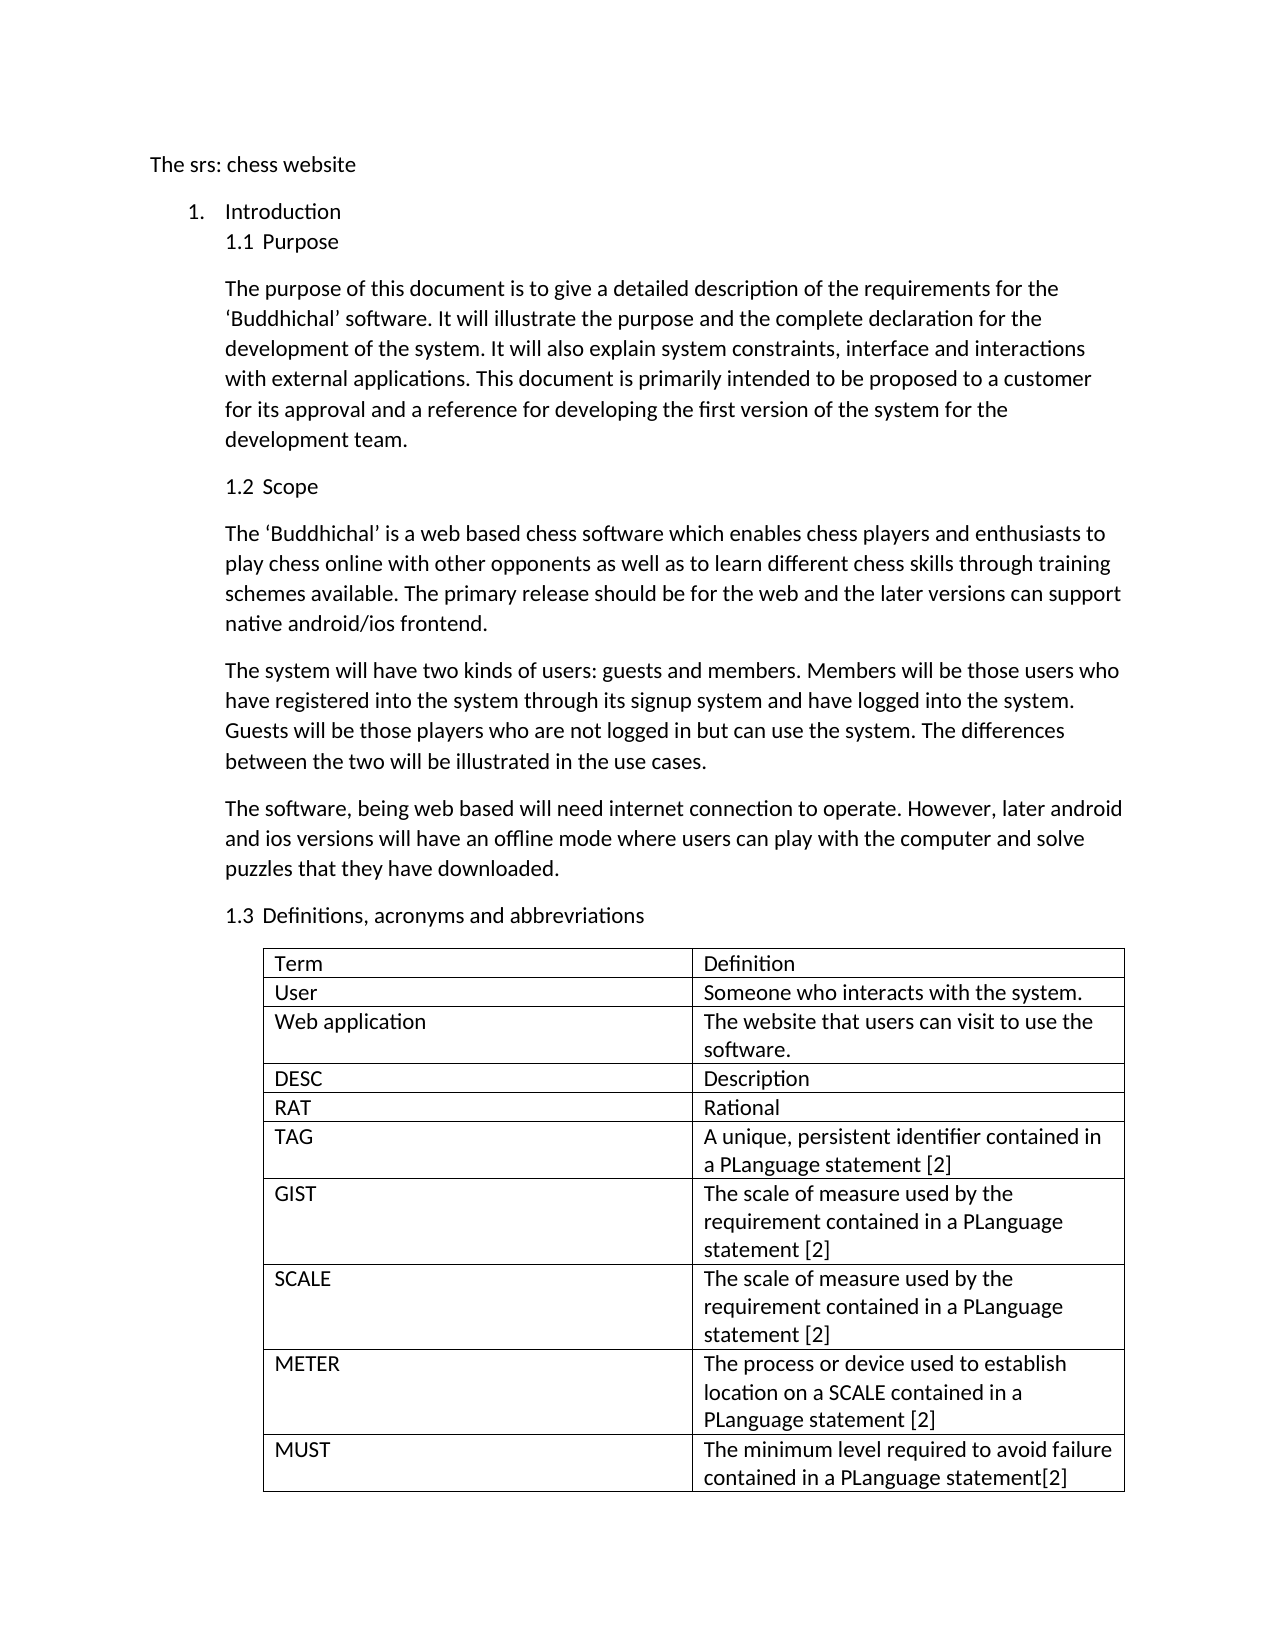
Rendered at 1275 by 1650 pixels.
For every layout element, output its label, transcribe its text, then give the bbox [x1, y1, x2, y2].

table_cell The process or device used to establish location on a SCALE contained in a PLanguage statement [2] [693, 1350, 1124, 1434]
text The srs: chess website [150, 150, 1125, 178]
text The ‘Buddhichal’ is a web based chess software which enables chess players and enthusiasts to play chess online with other opponents as well as to learn different chess skills through training schemes available. The primary release should be for the web and the later versions can support native android/ios frontend. [225, 519, 1125, 637]
table_header Definition [693, 949, 1124, 977]
list Purpose [225, 227, 1125, 255]
text The system will have two kinds of users: guests and members. Members will be those users who have registered into the system through its signup system and have logged into the system. Guests will be those players who are not logged in but can use the system. The differences between the two will be illustrated in the use cases. [225, 656, 1125, 775]
table_cell The scale of measure used by the requirement contained in a PLanguage statement [2] [693, 1179, 1124, 1263]
table_cell The scale of measure used by the requirement contained in a PLanguage statement [2] [693, 1265, 1124, 1348]
text The software, being web based will need internet connection to operate. However, later android and ios versions will have an offline mode where users can play with the computer and solve puzzles that they have downloaded. [225, 794, 1125, 882]
table_cell TAG [264, 1122, 692, 1178]
list Definitions, acronyms and abbrevriations [225, 901, 1125, 929]
table_cell User [264, 978, 692, 1006]
table_cell Rational [693, 1093, 1124, 1121]
list Scope [225, 472, 1125, 500]
table_cell METER [264, 1350, 692, 1434]
table_cell The minimum level required to avoid failure contained in a PLanguage statement[2] [693, 1435, 1124, 1491]
table_cell SCALE [264, 1265, 692, 1348]
table_cell DESC [264, 1064, 692, 1092]
list Introduction [187, 197, 1125, 225]
table_header Term [264, 949, 692, 977]
table_cell Web application [264, 1007, 692, 1063]
table_cell RAT [264, 1093, 692, 1121]
table_cell Someone who interacts with the system. [693, 978, 1124, 1006]
text The purpose of this document is to give a detailed description of the requirements for the ‘Buddhichal’ software. It will illustrate the purpose and the complete declaration for the development of the system. It will also explain system constraints, interface and interactions with external applications. This document is primarily intended to be proposed to a customer for its approval and a reference for developing the first version of the system for the development team. [225, 274, 1125, 453]
table_cell A unique, persistent identifier contained in a PLanguage statement [2] [693, 1122, 1124, 1178]
table_cell MUST [264, 1435, 692, 1491]
table_cell The website that users can visit to use the software. [693, 1007, 1124, 1063]
table_cell Description [693, 1064, 1124, 1092]
table_cell GIST [264, 1179, 692, 1263]
